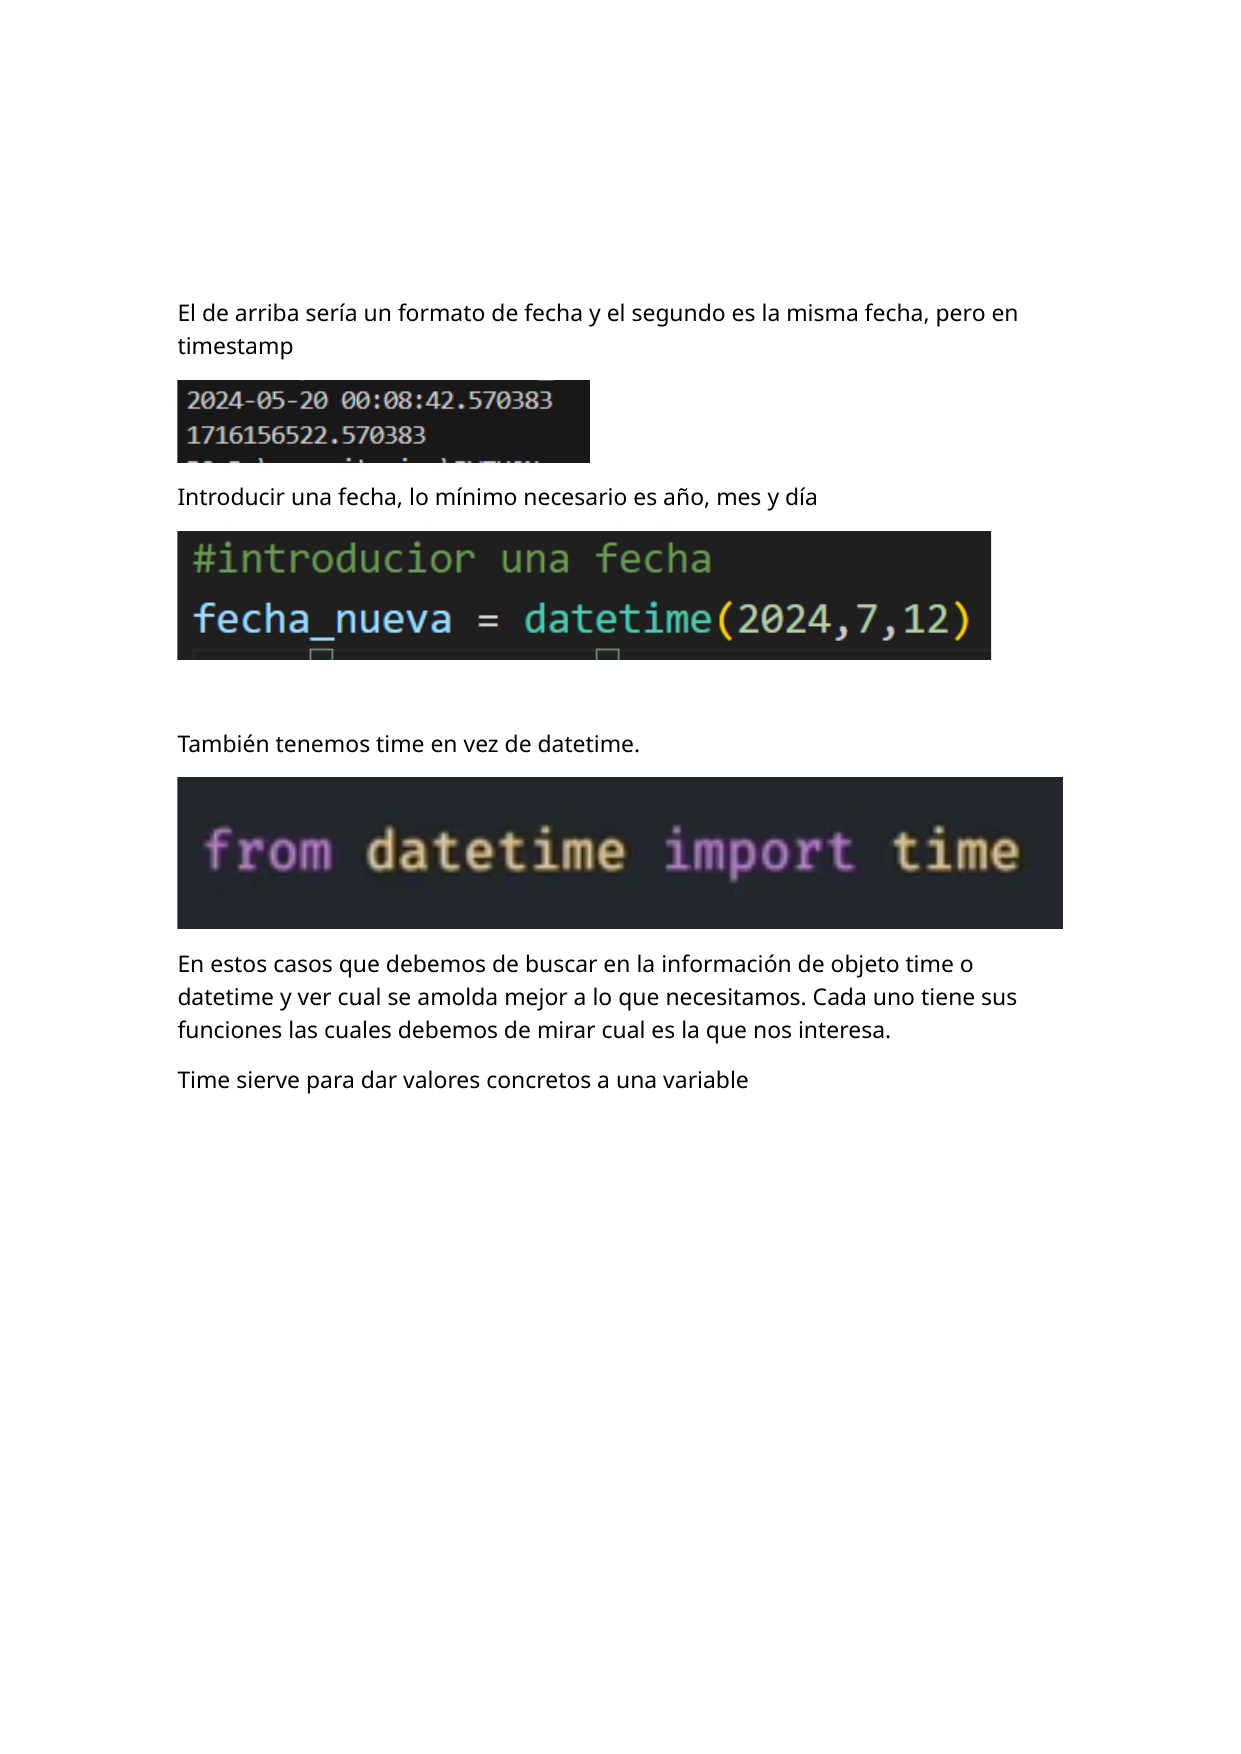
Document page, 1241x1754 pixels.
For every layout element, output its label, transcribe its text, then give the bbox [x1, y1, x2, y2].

picture [177, 531, 992, 660]
text En estos casos que debemos de buscar en la información de objeto time o datetime y ver cual se amolda mejor a lo que necesitamos. Cada uno tiene sus funciones las cuales debemos de mirar cual es la que nos interesa. [177, 948, 1063, 1045]
picture [177, 777, 1063, 929]
picture [177, 380, 590, 463]
text El de arriba sería un formato de fecha y el segundo es la misma fecha, pero en timestamp [177, 297, 1063, 361]
text Introducir una fecha, lo mínimo necesario es año, mes y día [177, 481, 1063, 512]
text Time sierve para dar valores concretos a una variable [177, 1064, 1063, 1095]
text También tenemos time en vez de datetime. [177, 727, 1063, 759]
